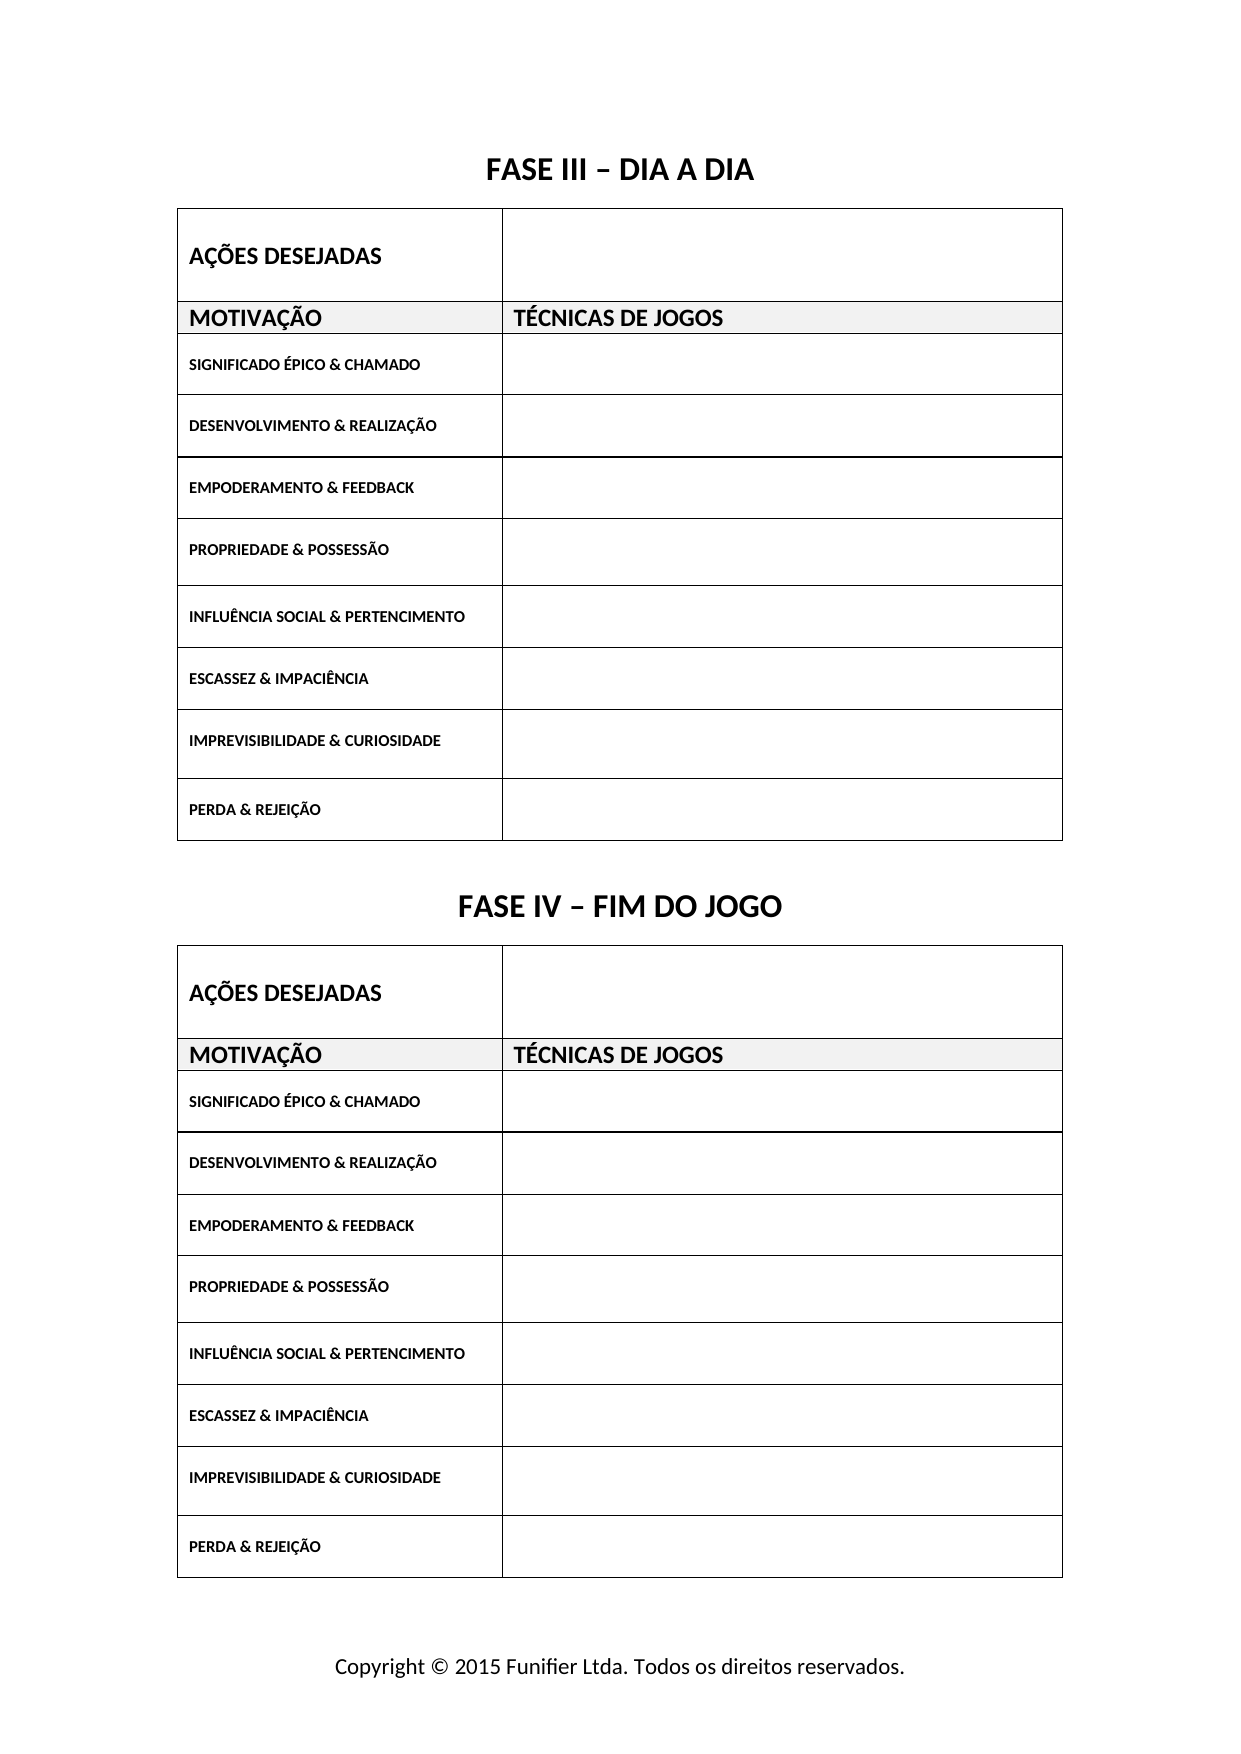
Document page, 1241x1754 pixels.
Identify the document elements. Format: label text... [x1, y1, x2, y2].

table_cell EMPODERAMENTO & FEEDBACK [178, 458, 502, 518]
table_cell PERDA & REJEIÇÃO [178, 779, 502, 839]
table_cell INFLUÊNCIA SOCIAL & PERTENCIMENTO [178, 1323, 502, 1384]
table_cell SIGNIFICADO ÉPICO & CHAMADO [178, 334, 502, 394]
table_cell [503, 1256, 1062, 1322]
table_cell DESENVOLVIMENTO & REALIZAÇÃO [178, 395, 502, 456]
table_cell [503, 1071, 1062, 1131]
text FASE IV – FIM DO JOGO [177, 885, 1063, 925]
table_cell EMPODERAMENTO & FEEDBACK [178, 1195, 502, 1255]
table_cell TÉCNICAS DE JOGOS [503, 302, 1062, 332]
table_cell [503, 1447, 1062, 1515]
table_cell MOTIVAÇÃO [178, 1039, 502, 1069]
table_cell [503, 334, 1062, 394]
table_cell [503, 395, 1062, 456]
table_cell DESENVOLVIMENTO & REALIZAÇÃO [178, 1133, 502, 1193]
table_cell [503, 458, 1062, 518]
table_cell [503, 1516, 1062, 1577]
table_cell MOTIVAÇÃO [178, 302, 502, 332]
table_cell INFLUÊNCIA SOCIAL & PERTENCIMENTO [178, 586, 502, 647]
table_cell [503, 519, 1062, 585]
table_cell IMPREVISIBILIDADE & CURIOSIDADE [178, 710, 502, 778]
table_header AÇÕES DESEJADAS [178, 946, 502, 1038]
table_cell [503, 1323, 1062, 1384]
table_cell PROPRIEDADE & POSSESSÃO [178, 1256, 502, 1322]
table_cell [503, 586, 1062, 647]
table_cell [503, 1385, 1062, 1446]
table_cell ESCASSEZ & IMPACIÊNCIA [178, 648, 502, 709]
table_cell PROPRIEDADE & POSSESSÃO [178, 519, 502, 585]
table_cell [503, 710, 1062, 778]
table_cell PERDA & REJEIÇÃO [178, 1516, 502, 1577]
table_cell IMPREVISIBILIDADE & CURIOSIDADE [178, 1447, 502, 1515]
table_cell [503, 648, 1062, 709]
table_cell [503, 1195, 1062, 1255]
table_cell [503, 779, 1062, 839]
table_header [503, 209, 1062, 301]
table_cell [503, 1133, 1062, 1193]
table_cell SIGNIFICADO ÉPICO & CHAMADO [178, 1071, 502, 1131]
table_header [503, 946, 1062, 1038]
text FASE III – DIA A DIA [177, 148, 1063, 188]
table_header AÇÕES DESEJADAS [178, 209, 502, 301]
table_cell ESCASSEZ & IMPACIÊNCIA [178, 1385, 502, 1446]
table_cell TÉCNICAS DE JOGOS [503, 1039, 1062, 1069]
